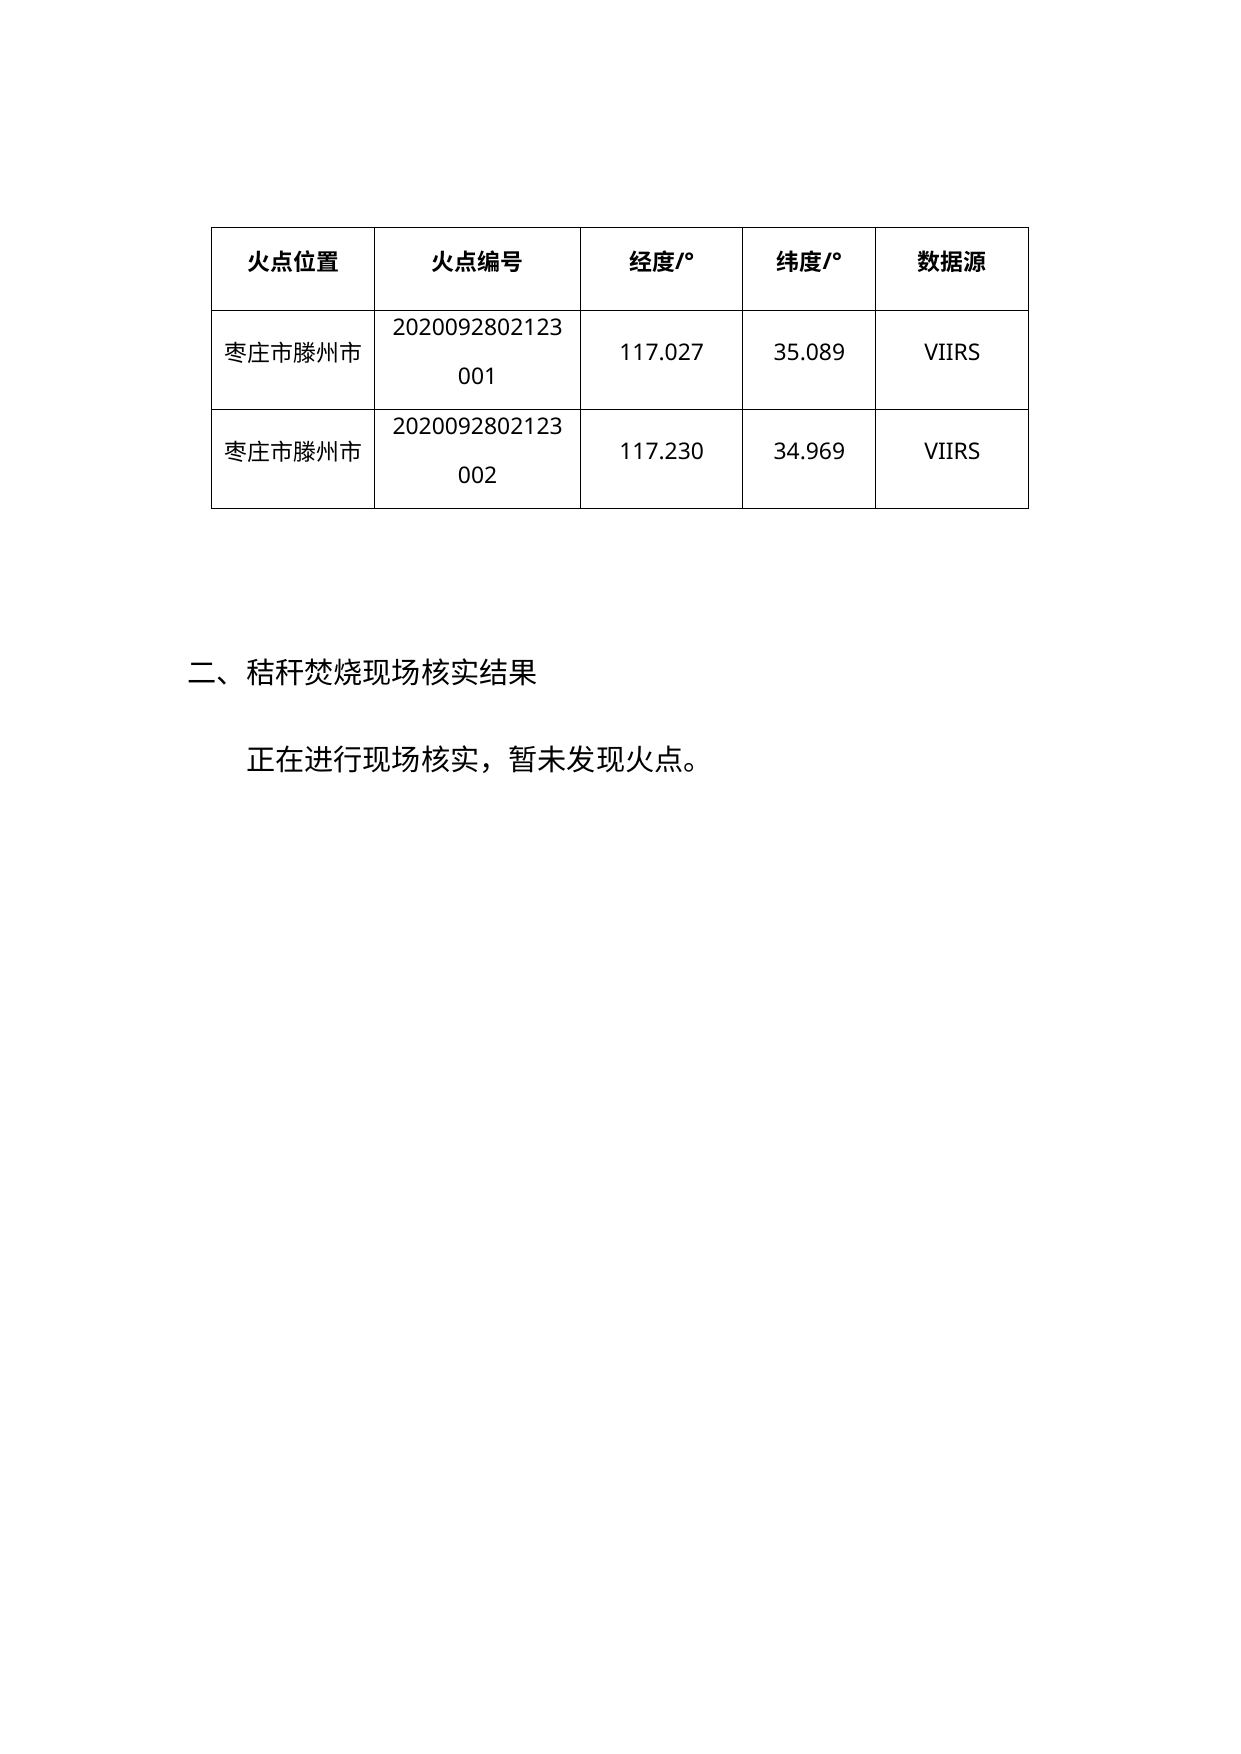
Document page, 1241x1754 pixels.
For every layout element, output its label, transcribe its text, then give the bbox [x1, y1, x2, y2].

table_header 数据源 [876, 228, 1028, 310]
table_cell 枣庄市滕州市 [212, 410, 374, 508]
text 正在进行现场核实，暂未发现火点。 [187, 725, 1053, 790]
table_header 火点编号 [375, 228, 580, 310]
table_cell 2020092802123001 [375, 311, 580, 409]
table_header 经度/° [581, 228, 742, 310]
table_cell 117.230 [581, 410, 742, 508]
table_cell VIIRS [876, 410, 1028, 508]
table_cell 35.089 [743, 311, 875, 409]
subtitle 二、秸秆焚烧现场核实结果 [187, 639, 1053, 704]
table_cell 枣庄市滕州市 [212, 311, 374, 409]
table_cell 2020092802123002 [375, 410, 580, 508]
table_header 纬度/° [743, 228, 875, 310]
table_header 火点位置 [212, 228, 374, 310]
table_cell 117.027 [581, 311, 742, 409]
table_cell VIIRS [876, 311, 1028, 409]
table_cell 34.969 [743, 410, 875, 508]
